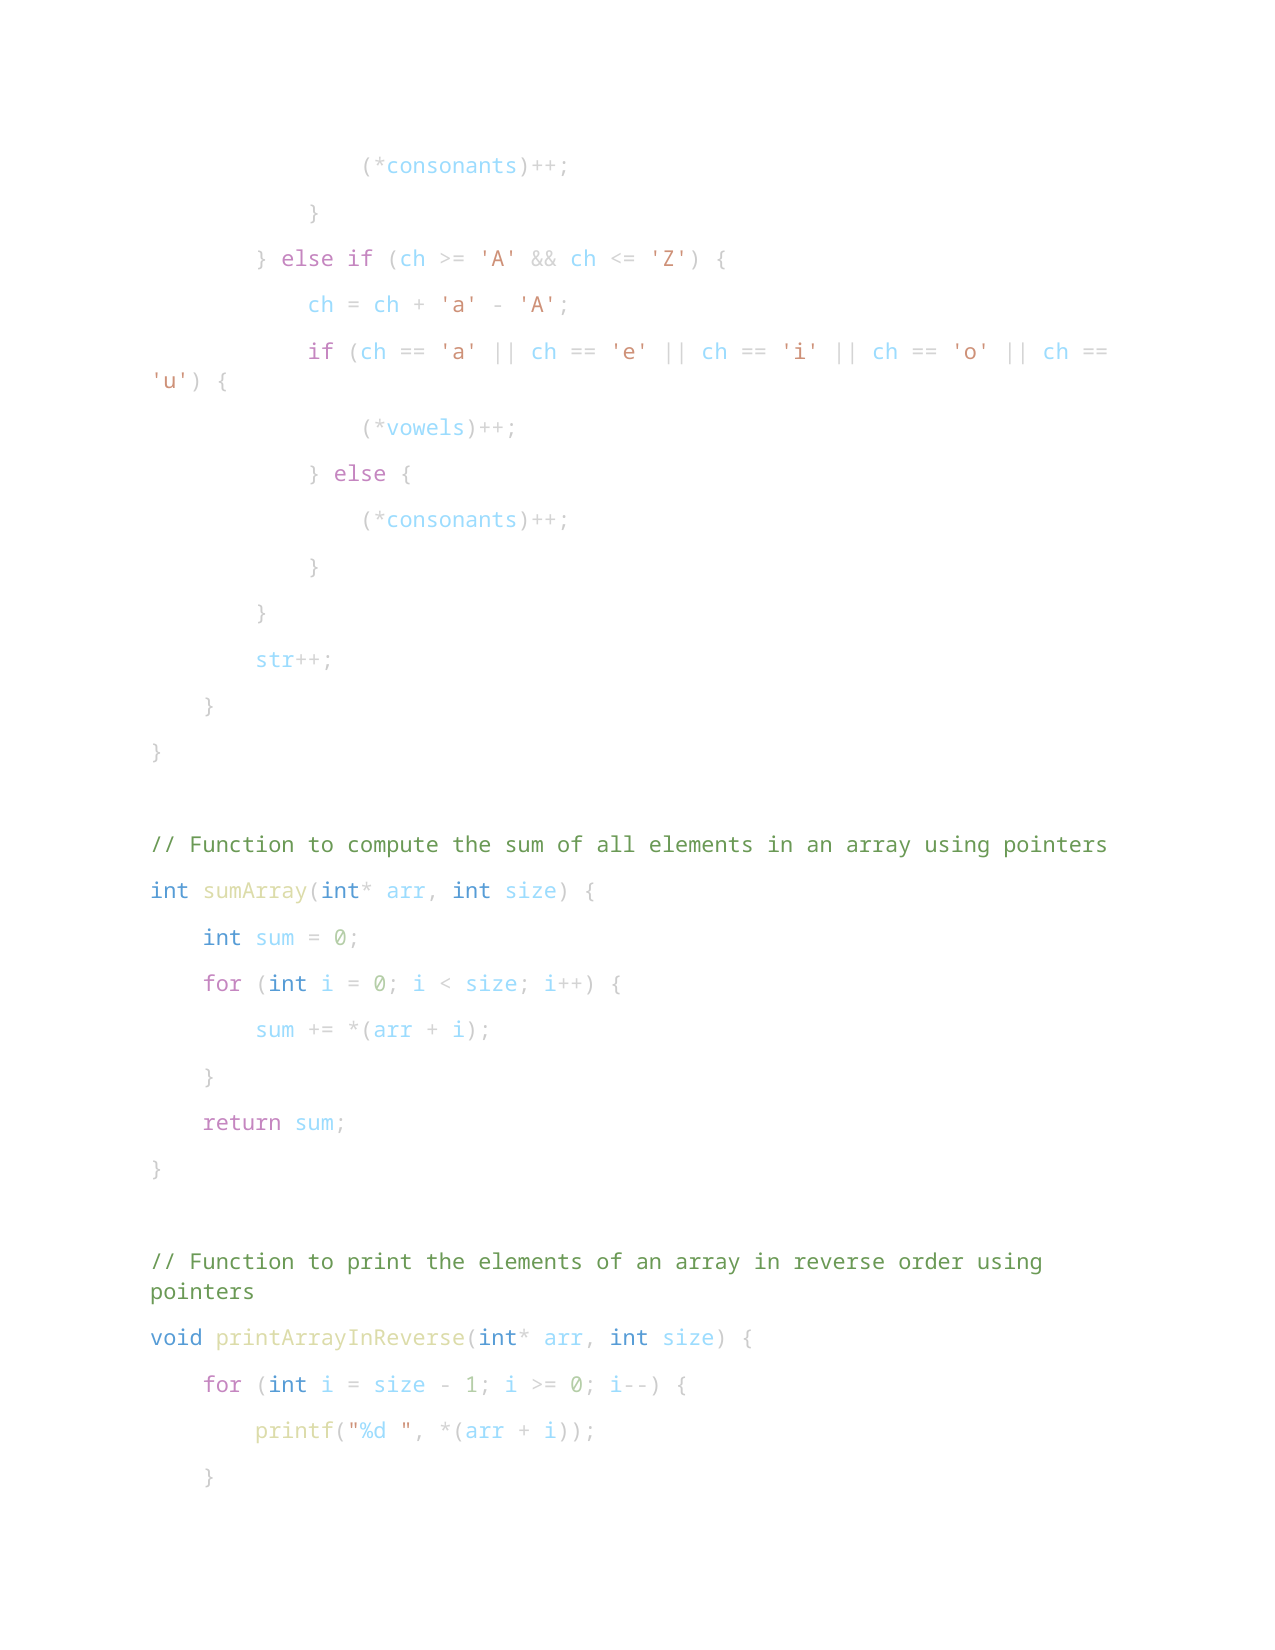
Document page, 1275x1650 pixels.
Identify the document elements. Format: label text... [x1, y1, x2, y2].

text ch = ch + 'a' - 'A'; [150, 289, 1125, 319]
text } [150, 736, 1125, 766]
text } [150, 1461, 1125, 1491]
text } else if (ch >= 'A' && ch <= 'Z') { [150, 243, 1125, 272]
text void printArrayInReverse(int* arr, int size) { [150, 1322, 1125, 1352]
text } [150, 1153, 1125, 1183]
text (*vowels)++; [150, 411, 1125, 441]
text } else { [150, 458, 1125, 487]
text (*consonants)++; [150, 504, 1125, 534]
text printf("%d ", *(arr + i)); [150, 1414, 1125, 1444]
text sum += *(arr + i); [150, 1014, 1125, 1044]
text } [150, 689, 1125, 719]
text } [150, 196, 1125, 226]
text (*consonants)++; [150, 150, 1125, 180]
text for (int i = size - 1; i >= 0; i--) { [150, 1368, 1125, 1398]
text return sum; [150, 1107, 1125, 1136]
text str++; [150, 643, 1125, 673]
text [150, 335, 1125, 395]
text } [150, 551, 1125, 580]
text } [150, 597, 1125, 627]
text for (int i = 0; i < size; i++) { [150, 968, 1125, 997]
text int sumArray(int* arr, int size) { [150, 875, 1125, 905]
text int sum = 0; [150, 921, 1125, 951]
text // Function to print the elements of an array in reverse order using pointers [150, 1246, 1125, 1305]
text // Function to compute the sum of all elements in an array using pointers [150, 829, 1125, 858]
text } [150, 1060, 1125, 1090]
